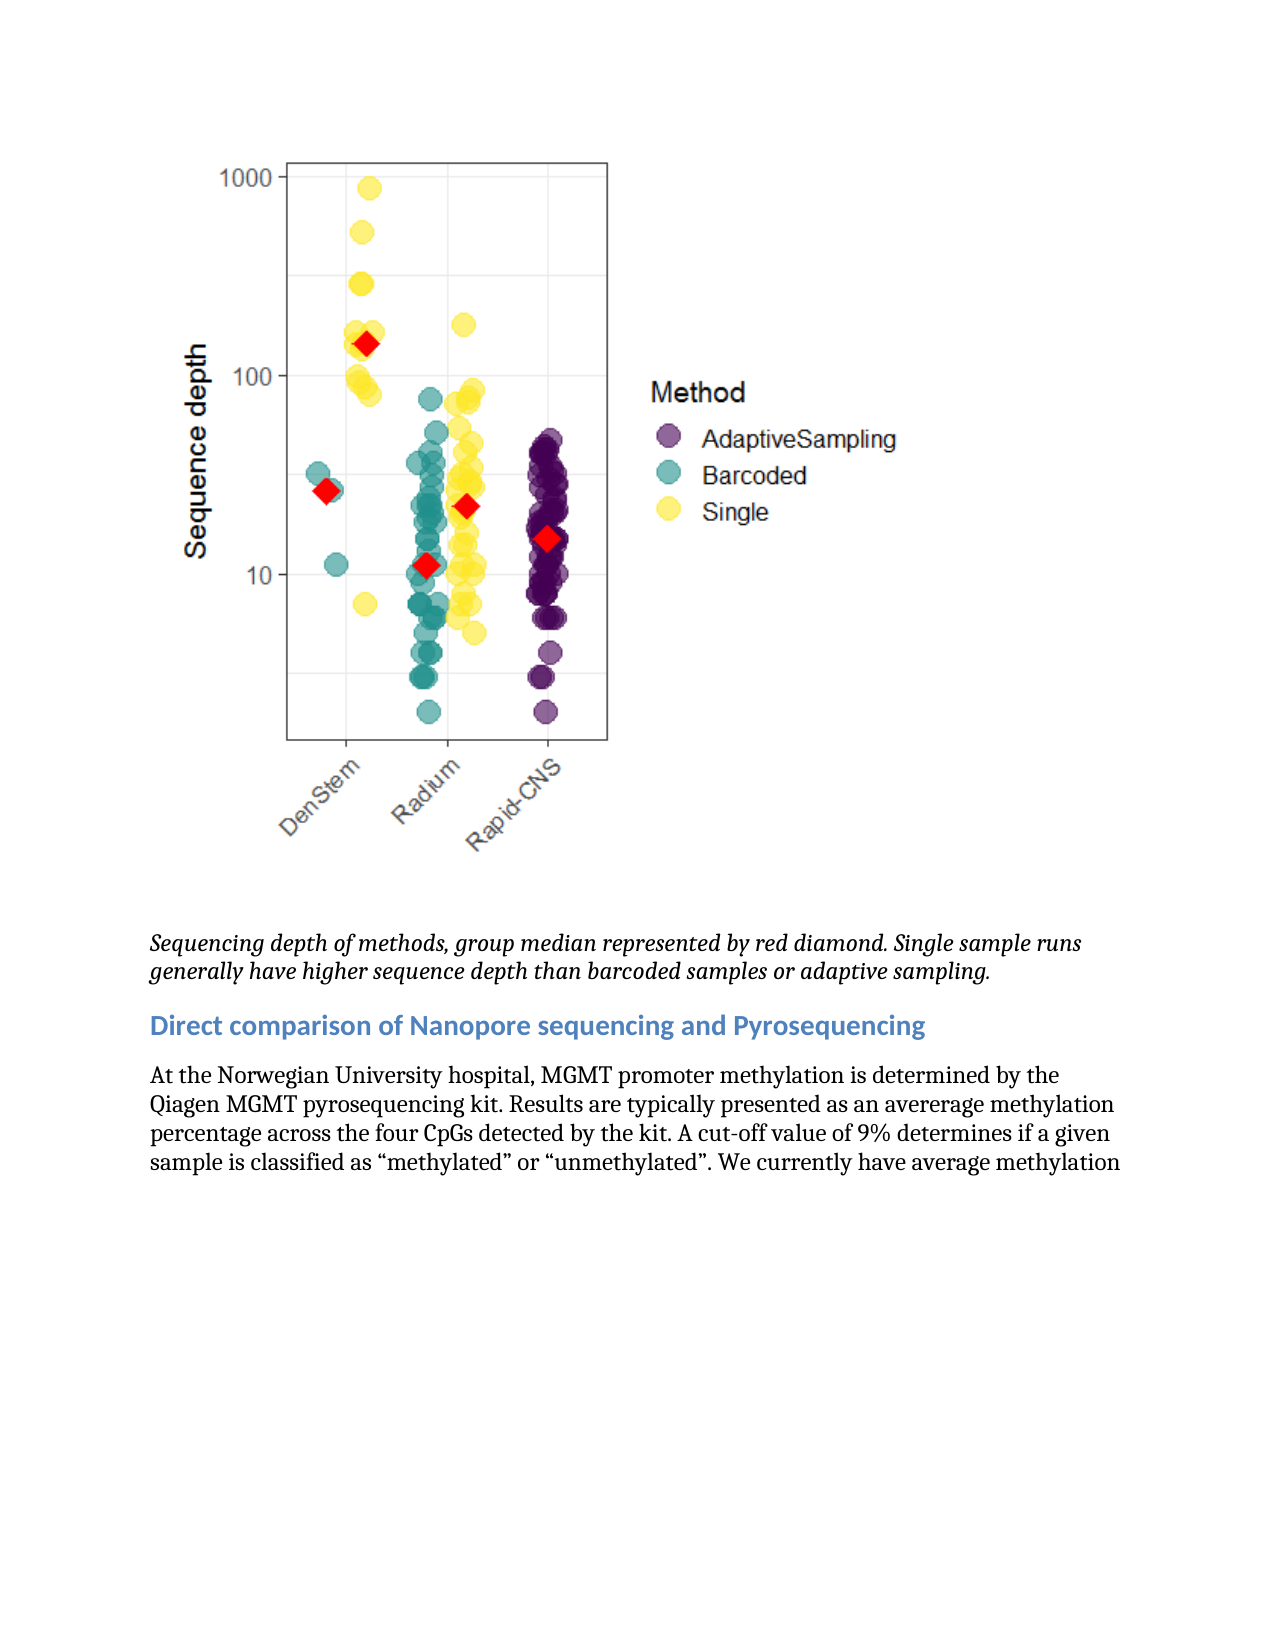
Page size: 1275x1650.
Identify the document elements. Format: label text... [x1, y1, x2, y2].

picture [168, 150, 927, 908]
subtitle Direct comparison of Nanopore sequencing and Pyrosequencing [150, 1007, 1125, 1042]
text Sequencing depth of methods, group median represented by red diamond. Single sample runs generally have higher sequence depth than barcoded samples or adaptive sampling. [150, 928, 1125, 986]
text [150, 1061, 1125, 1176]
